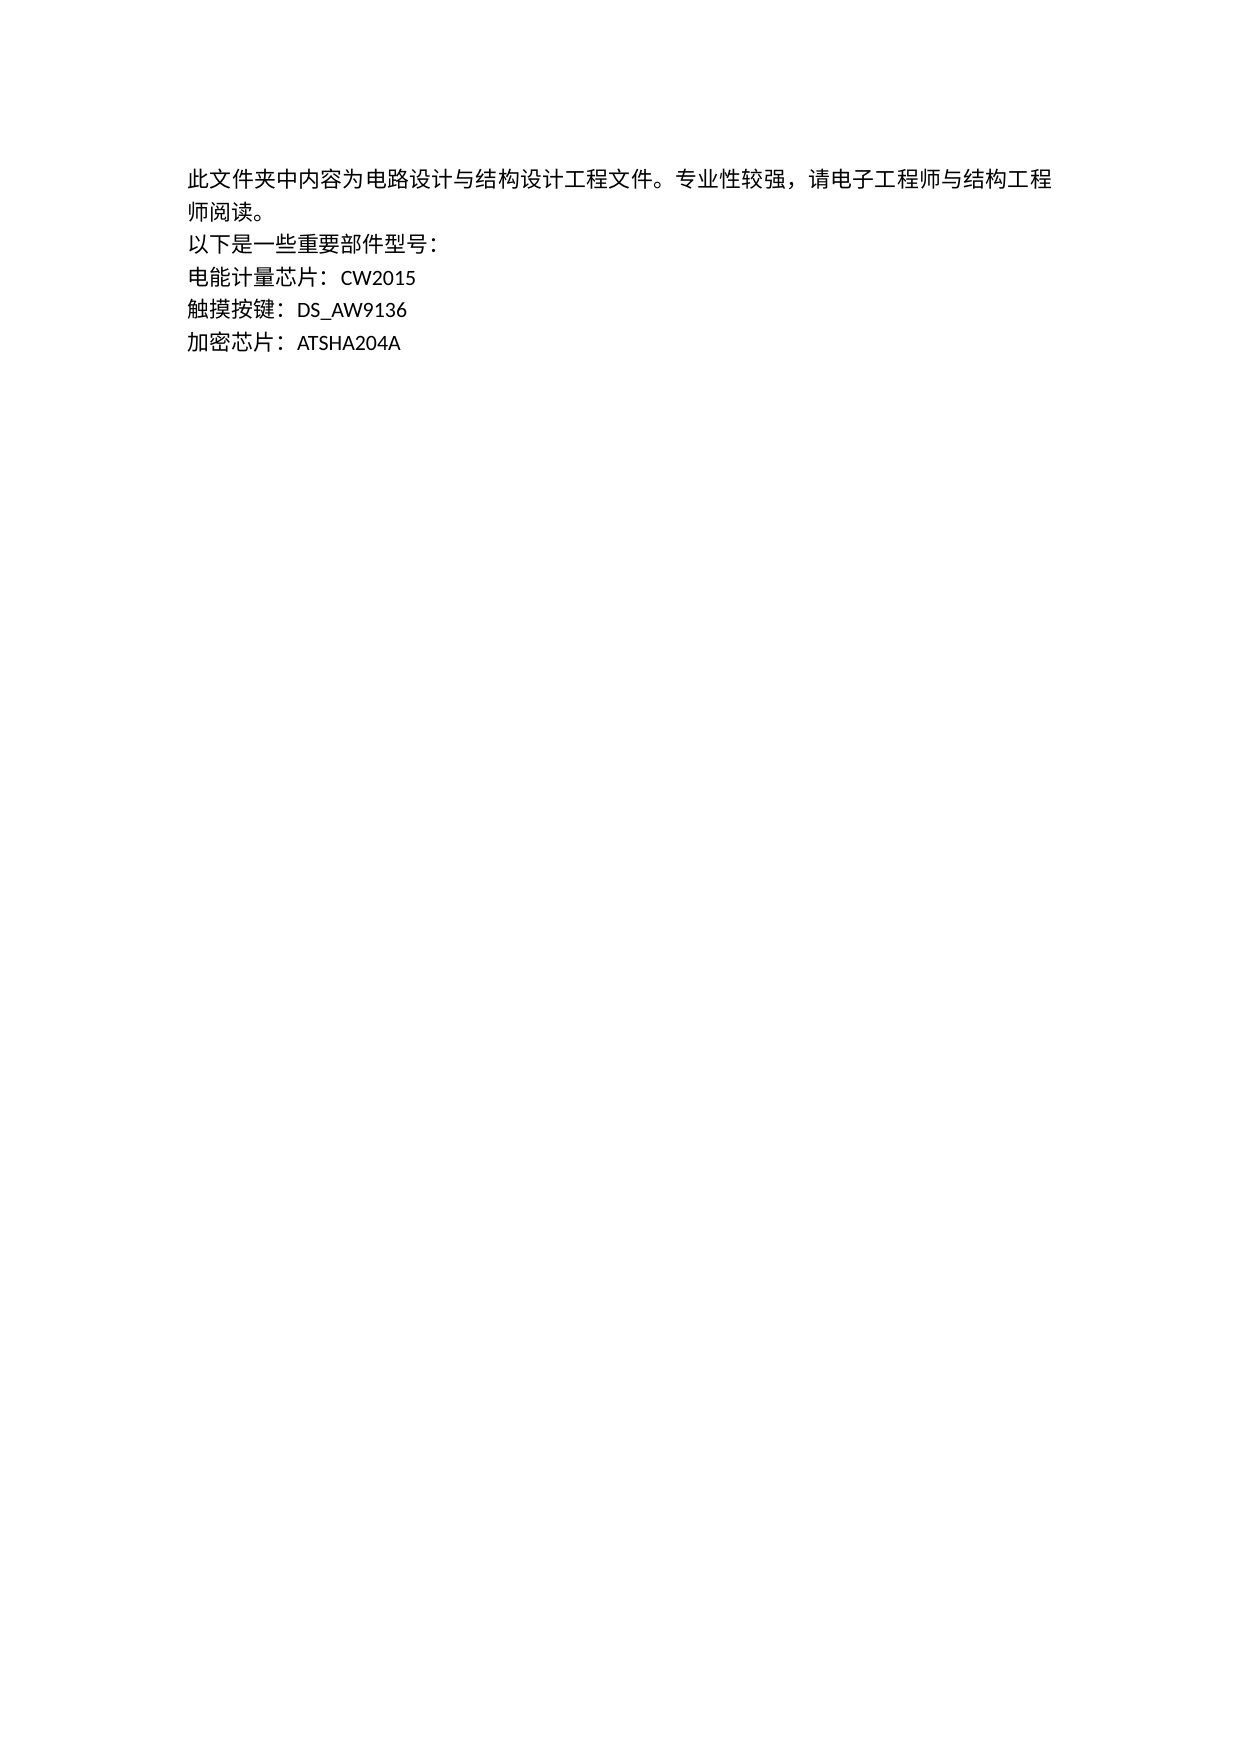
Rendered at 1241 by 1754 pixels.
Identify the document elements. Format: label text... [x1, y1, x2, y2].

text 以下是一些重要部件型号： [187, 227, 1053, 259]
text 触摸按键：DS_AW9136 [187, 292, 1053, 324]
text 加密芯片：ATSHA204A [187, 324, 1053, 357]
text 电能计量芯片：CW2015 [187, 259, 1053, 292]
text 此文件夹中内容为电路设计与结构设计工程文件。专业性较强，请电子工程师与结构工程师阅读。 [187, 162, 1053, 227]
